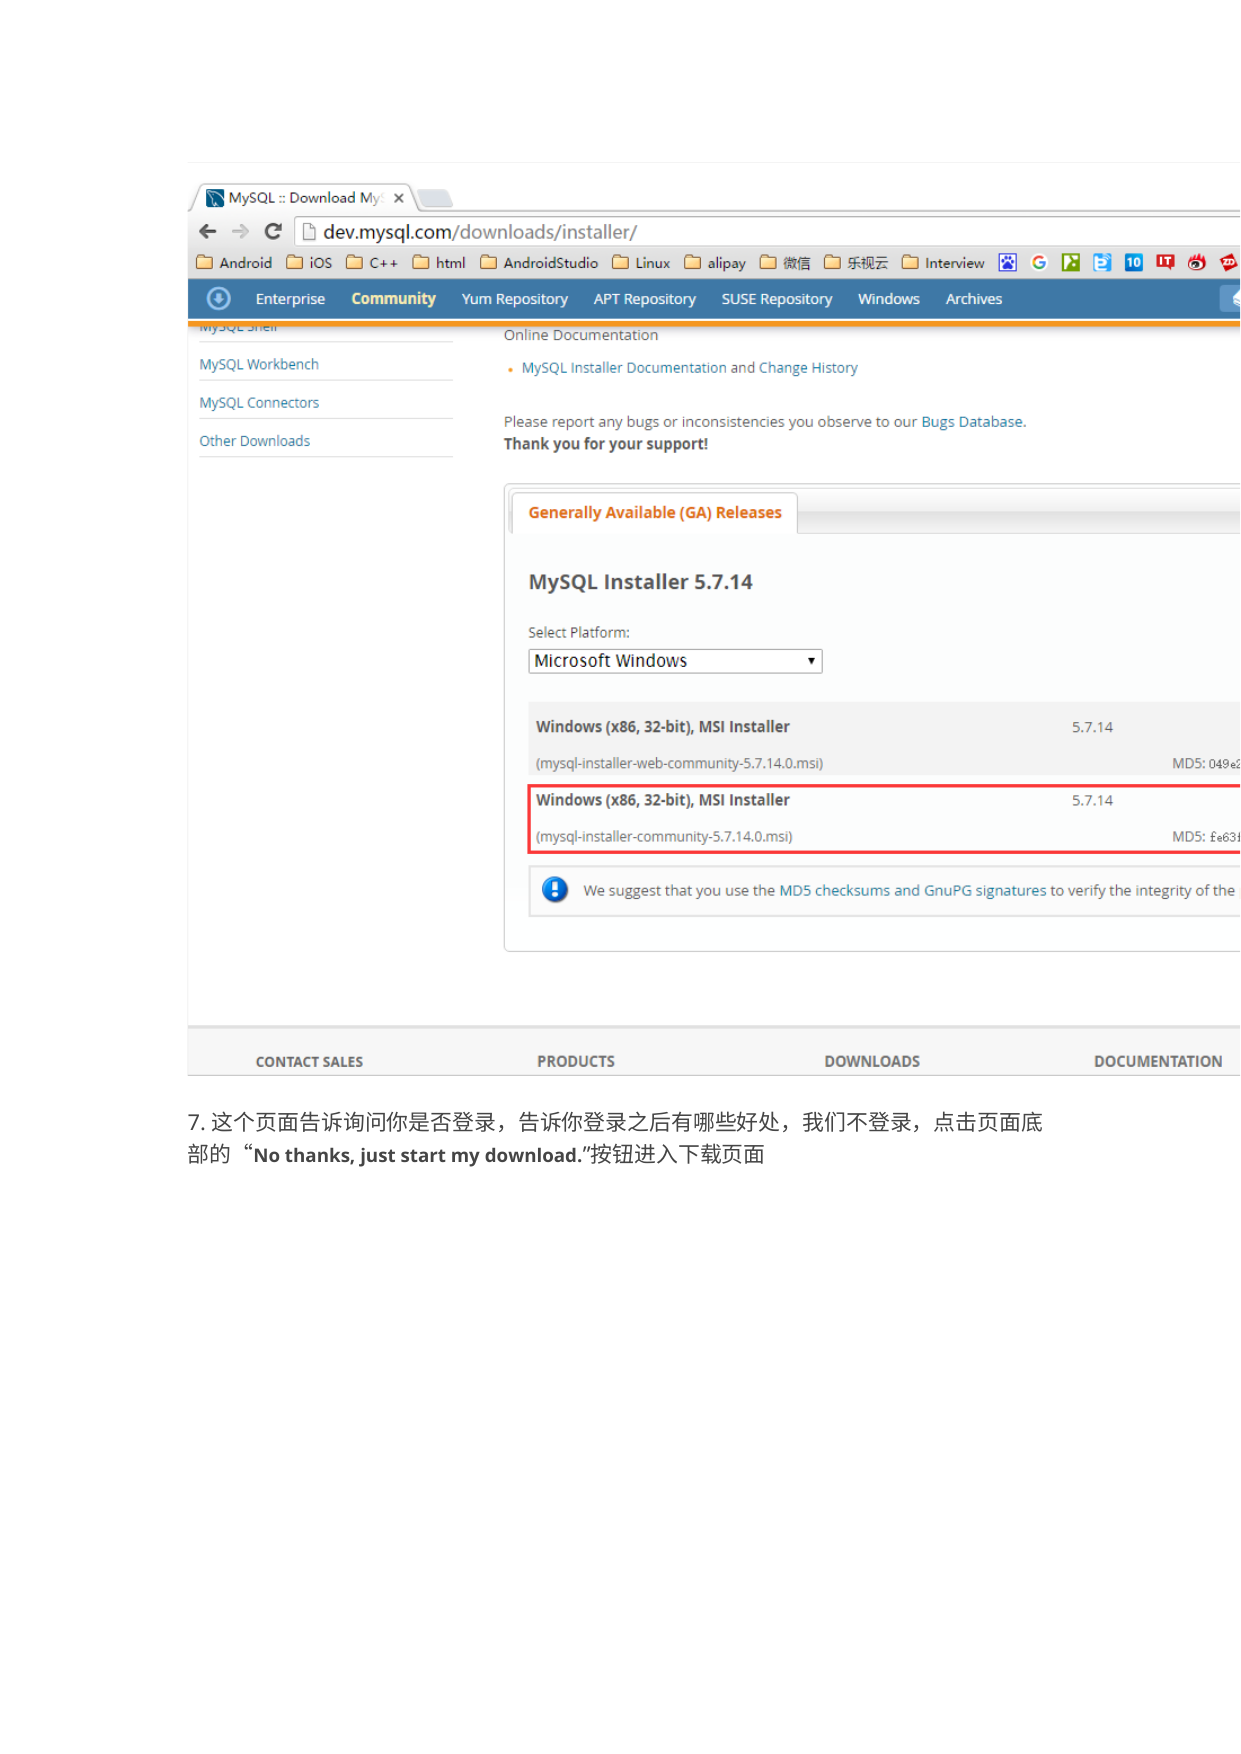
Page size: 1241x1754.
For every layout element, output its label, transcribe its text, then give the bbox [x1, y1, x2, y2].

text 7. 这个页面告诉询问你是否登录，告诉你登录之后有哪些好处，我们不登录，点击页面底部的“No thanks, just start my download.”按钮进入下载页面 [187, 1104, 1053, 1169]
picture [187, 162, 1241, 1076]
